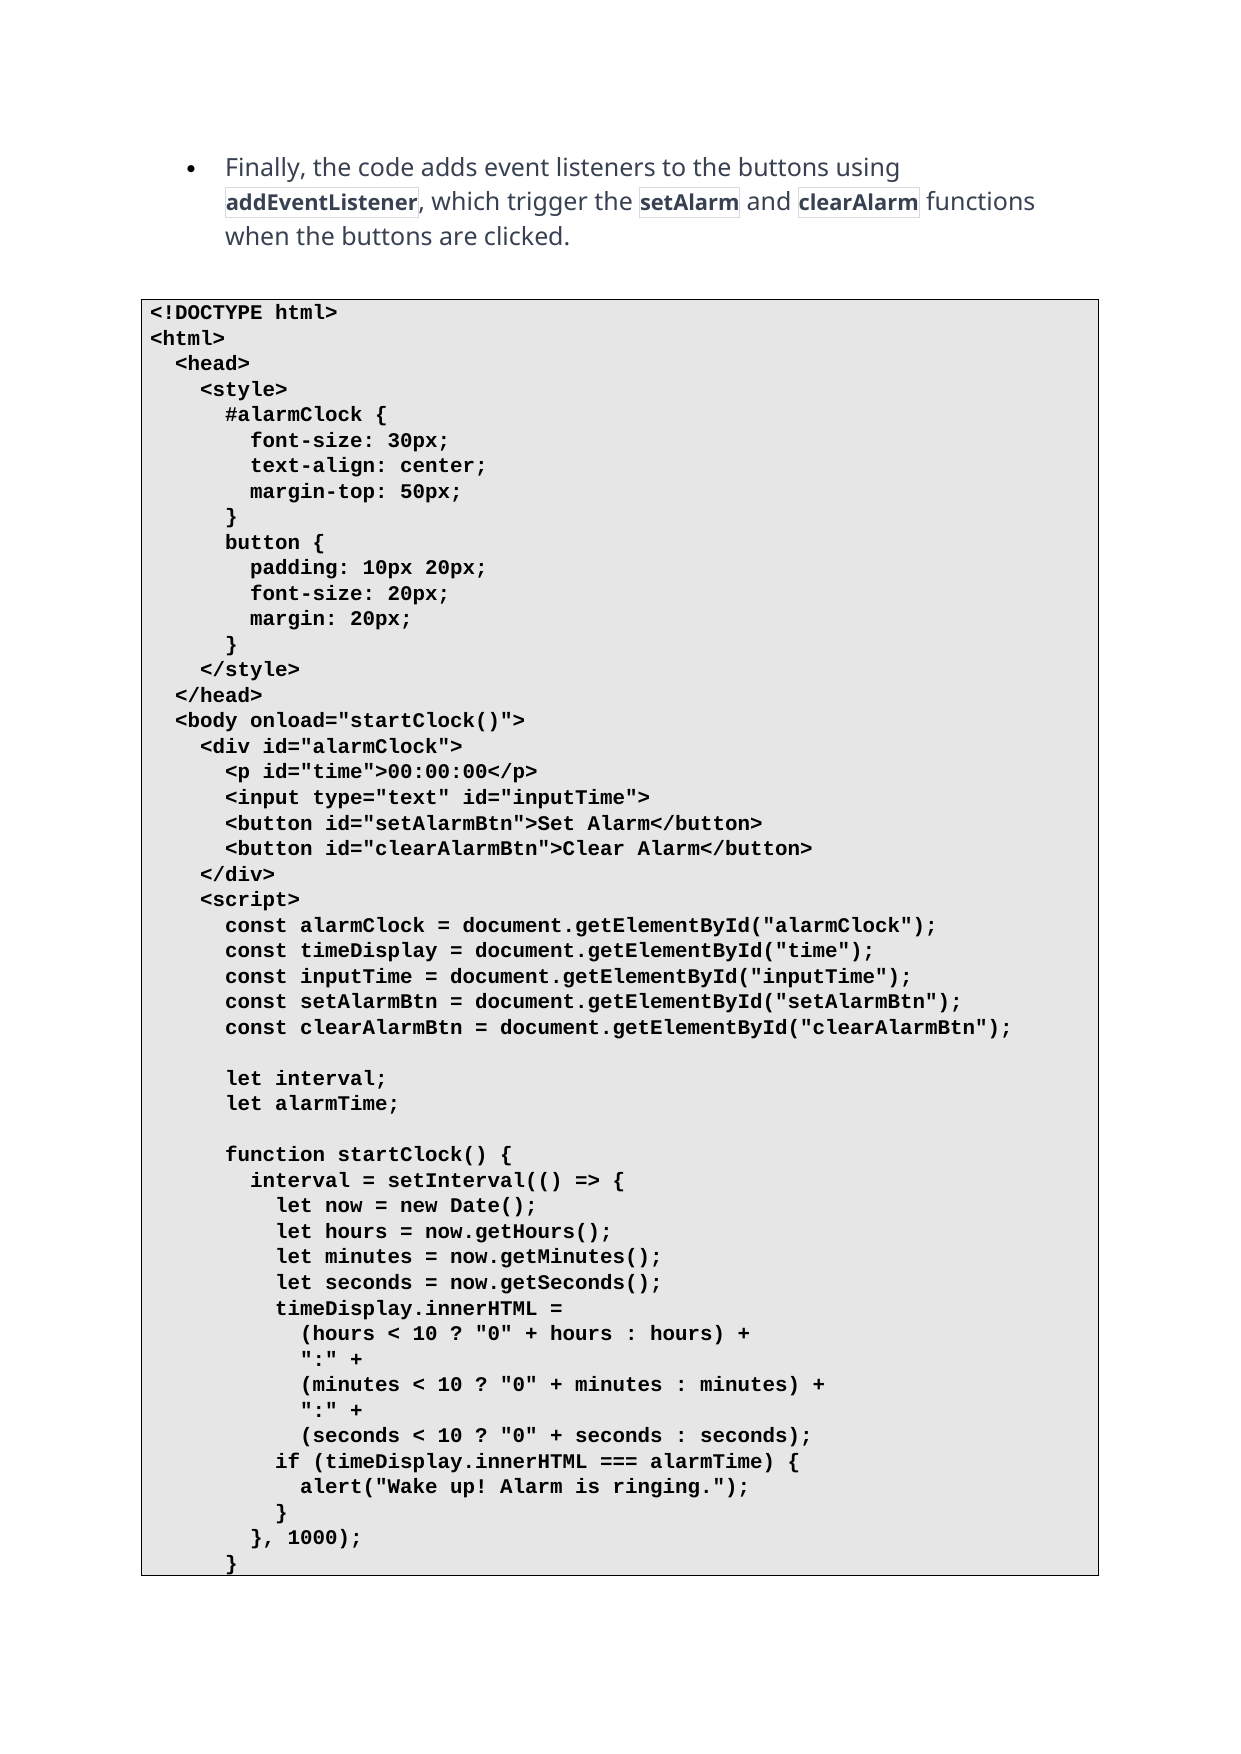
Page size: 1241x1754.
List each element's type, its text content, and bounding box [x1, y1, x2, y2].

text const alarmClock = document.getElementById("alarmClock"); [142, 912, 1098, 937]
text font-size: 30px; [142, 427, 1098, 452]
text } [142, 1498, 1098, 1524]
text const timeDisplay = document.getElementById("time"); [142, 937, 1098, 963]
text ":" + [142, 1345, 1098, 1371]
text (hours < 10 ? "0" + hours : hours) + [142, 1320, 1098, 1345]
text <p id="time">00:00:00</p> [142, 758, 1098, 784]
text let hours = now.getHours(); [142, 1218, 1098, 1243]
text if (timeDisplay.innerHTML === alarmTime) { [142, 1447, 1098, 1473]
text <html> [142, 324, 1098, 350]
text timeDisplay.innerHTML = [142, 1294, 1098, 1320]
text font-size: 20px; [142, 580, 1098, 605]
text ":" + [142, 1396, 1098, 1422]
text padding: 10px 20px; [142, 554, 1098, 580]
text const clearAlarmBtn = document.getElementById("clearAlarmBtn"); [142, 1014, 1098, 1039]
text } [142, 631, 1098, 656]
text (seconds < 10 ? "0" + seconds : seconds); [142, 1422, 1098, 1447]
text #alarmClock { [142, 401, 1098, 427]
text alert("Wake up! Alarm is ringing."); [142, 1473, 1098, 1498]
text </div> [142, 861, 1098, 886]
text </style> [142, 656, 1098, 682]
text <button id="clearAlarmBtn">Clear Alarm</button> [142, 835, 1098, 861]
text <input type="text" id="inputTime"> [142, 784, 1098, 809]
text let now = new Date(); [142, 1192, 1098, 1218]
text margin-top: 50px; [142, 478, 1098, 503]
text const setAlarmBtn = document.getElementById("setAlarmBtn"); [142, 988, 1098, 1014]
text let minutes = now.getMinutes(); [142, 1243, 1098, 1269]
text function startClock() { [142, 1141, 1098, 1167]
text const inputTime = document.getElementById("inputTime"); [142, 963, 1098, 988]
list Finally, the code adds event listeners to the buttons using addEventListener, which trigger the setAlarm and clearAlarm functions when the buttons are clicked. [187, 150, 1090, 252]
text } [142, 1549, 1098, 1575]
text <script> [142, 886, 1098, 912]
text <body onload="startClock()"> [142, 707, 1098, 733]
text </head> [142, 682, 1098, 707]
text button { [142, 529, 1098, 554]
text <style> [142, 376, 1098, 401]
text let interval; [142, 1065, 1098, 1090]
text <!DOCTYPE html> [142, 300, 1098, 324]
text }, 1000); [142, 1524, 1098, 1549]
text (minutes < 10 ? "0" + minutes : minutes) + [142, 1371, 1098, 1396]
text let alarmTime; [142, 1090, 1098, 1116]
text <div id="alarmClock"> [142, 733, 1098, 758]
text margin: 20px; [142, 605, 1098, 631]
text <button id="setAlarmBtn">Set Alarm</button> [142, 809, 1098, 835]
text let seconds = now.getSeconds(); [142, 1269, 1098, 1294]
text interval = setInterval(() => { [142, 1167, 1098, 1192]
text text-align: center; [142, 452, 1098, 478]
text <head> [142, 350, 1098, 376]
text } [142, 503, 1098, 529]
